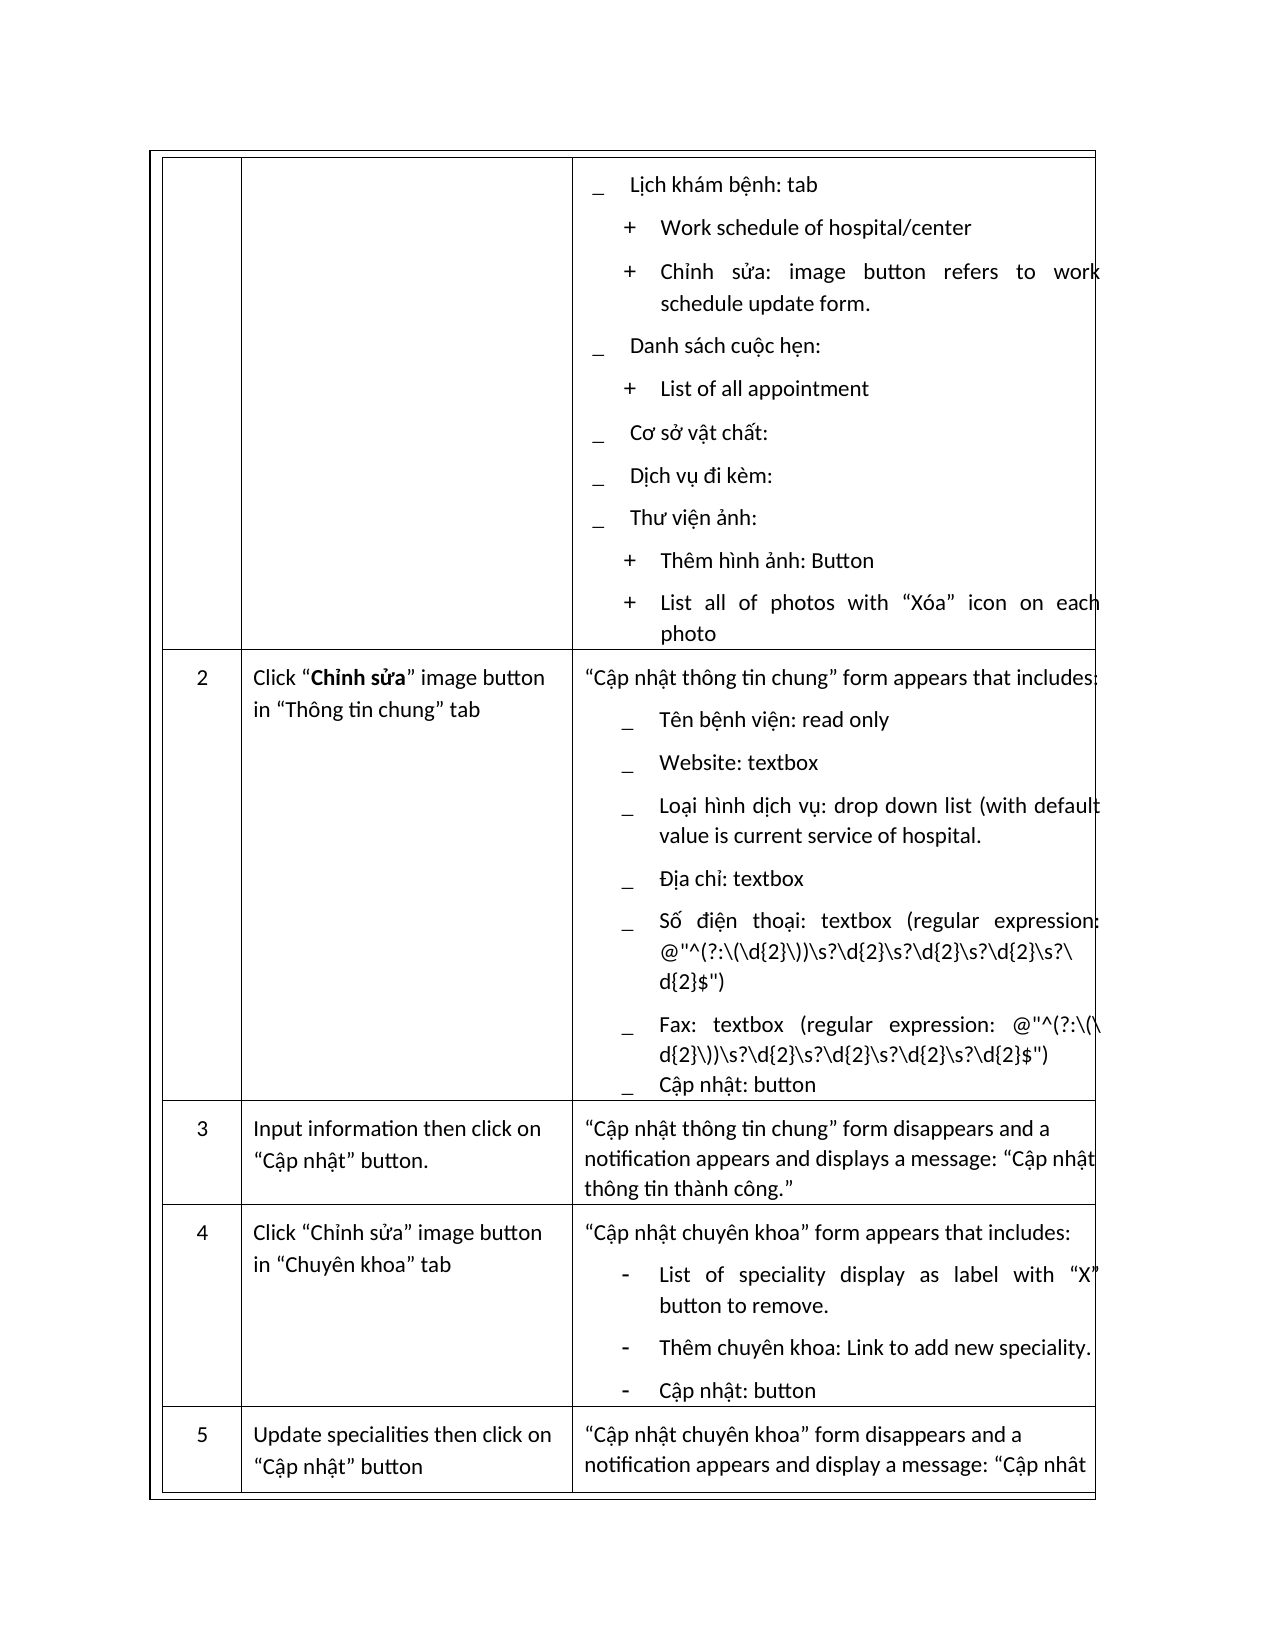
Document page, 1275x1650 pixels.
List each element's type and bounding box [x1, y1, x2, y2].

table_cell [151, 151, 1095, 1499]
